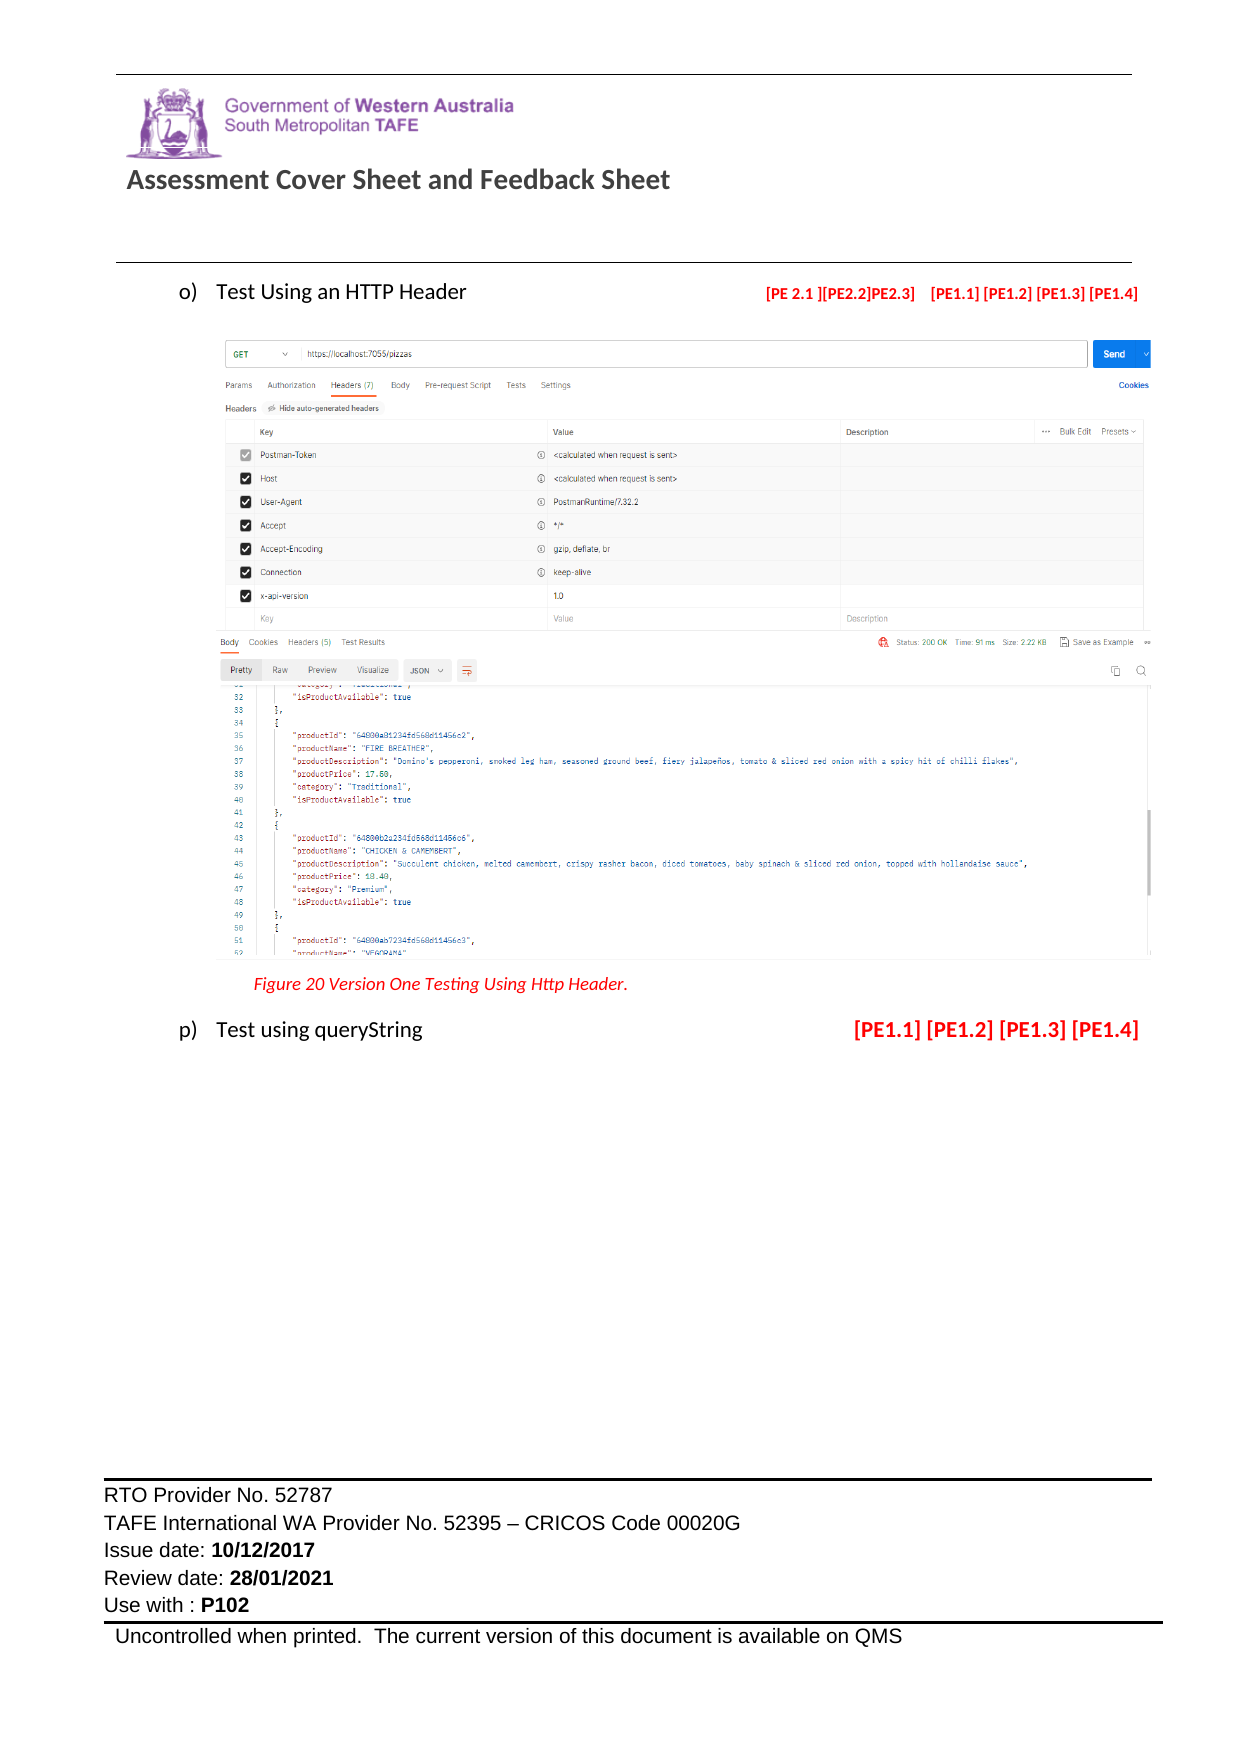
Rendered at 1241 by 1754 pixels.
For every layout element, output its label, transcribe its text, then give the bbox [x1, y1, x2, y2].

picture [126, 88, 514, 147]
text Figure 20 Version One Testing Using Http Header. [178, 972, 1152, 994]
list Test using queryString [PE1.1] [PE1.2] [PE1.3] [PE1.4] [178, 1015, 1152, 1043]
picture [126, 148, 514, 159]
picture [216, 333, 1151, 960]
